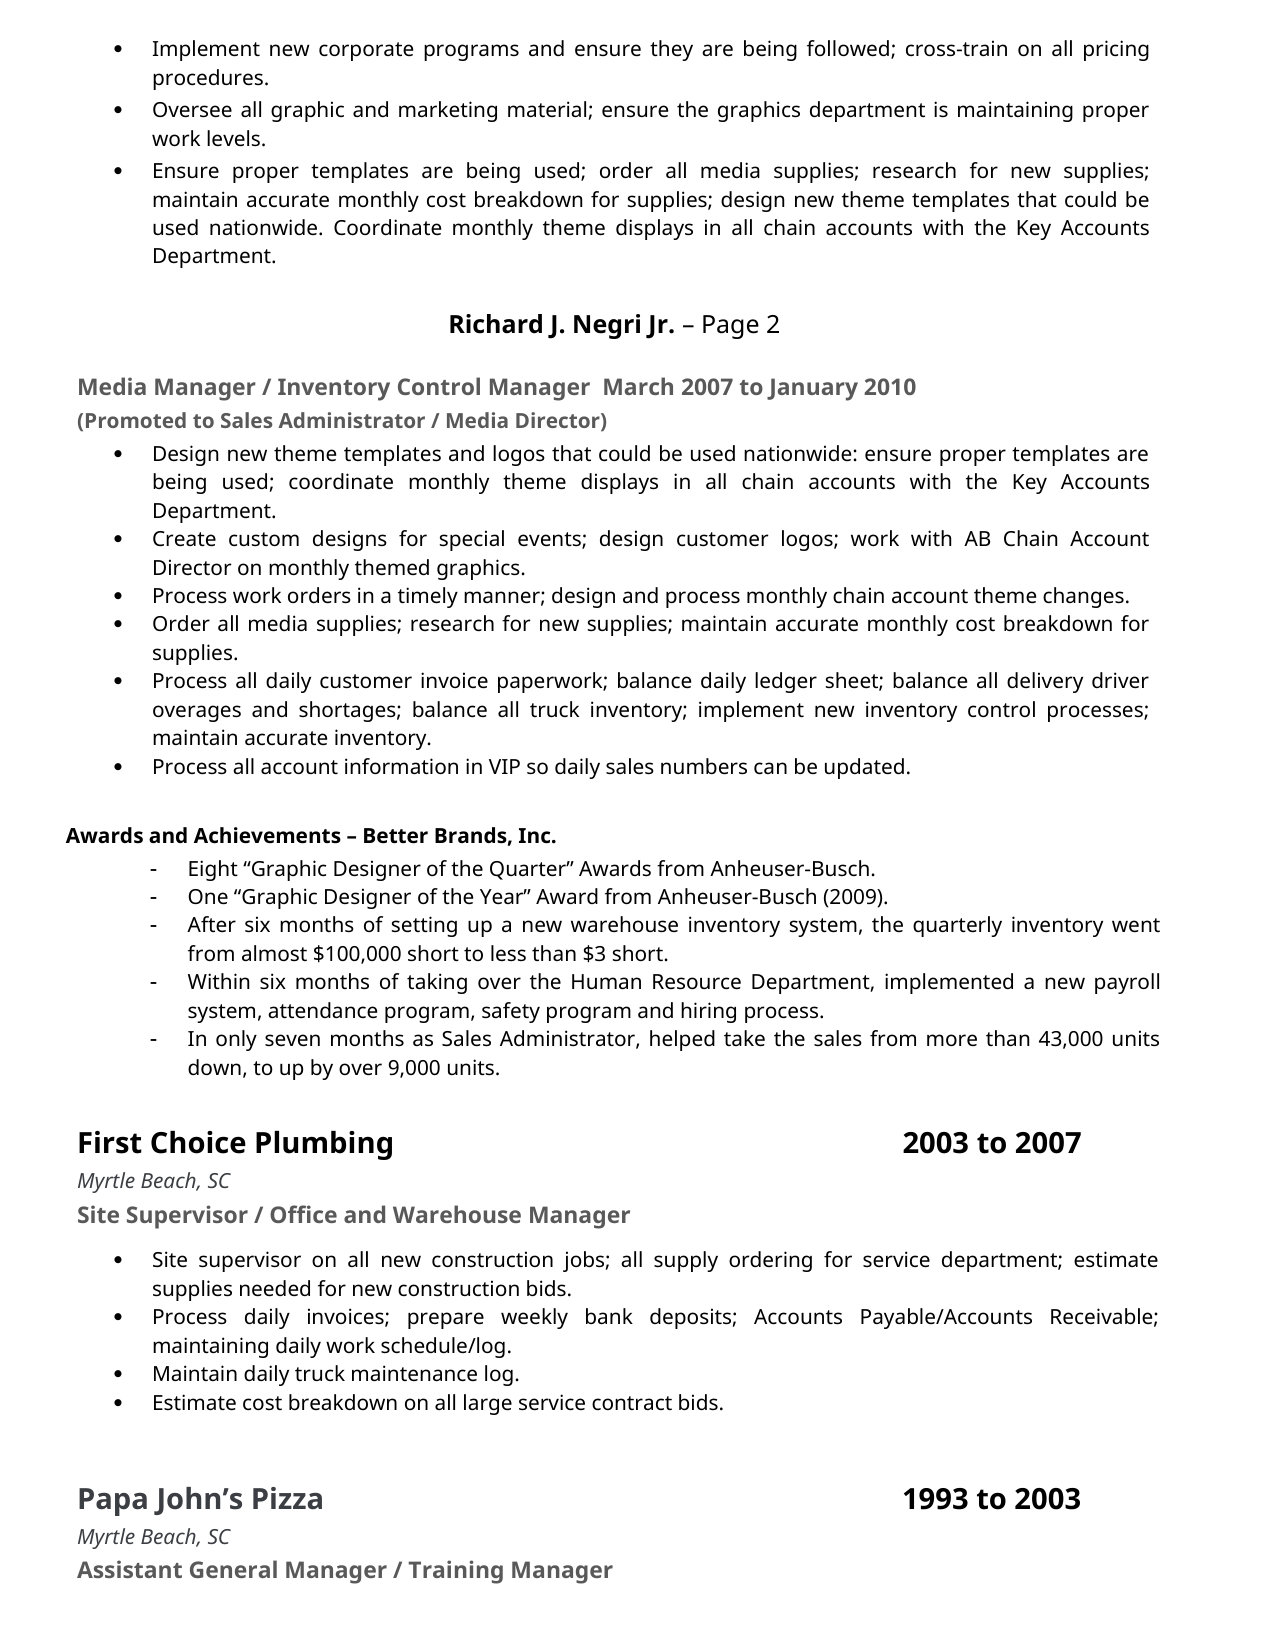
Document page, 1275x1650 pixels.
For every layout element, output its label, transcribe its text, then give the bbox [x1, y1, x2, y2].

table_cell Site supervisor on all new construction jobs; all supply ordering for service department; estimate supplies needed for new construction bids. Process daily invoices; prepare weekly bank deposits; Accounts Payable/Accounts Receivable; maintaining daily work schedule/log. Maintain daily truck maintenance log. Estimate cost breakdown on all large service contract bids. [66, 1241, 1172, 1416]
list In only seven months as Sales Administrator, helped take the sales from more than 43,000 units down, to up by over 9,000 units. [150, 1024, 1162, 1081]
table_header First Choice Plumbing Myrtle Beach, SC [66, 1118, 891, 1194]
table_header Papa John’s Pizza Myrtle Beach, SC [66, 1474, 891, 1550]
table_header 1993 to 2003 [891, 1474, 1172, 1550]
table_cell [66, 30, 1162, 303]
table_cell Design new theme templates and logos that could be used nationwide: ensure proper templates are being used; coordinate monthly theme displays in all chain accounts with the Key Accounts Department. Create custom designs for special events; design customer logos; work with AB Chain Account Director on monthly themed graphics. Process work orders in a timely manner; design and process monthly chain account theme changes. Order all media supplies; research for new supplies; maintain accurate monthly cost breakdown for supplies. Process all daily customer invoice paperwork; balance daily ledger sheet; balance all delivery driver overages and shortages; balance all truck inventory; implement new inventory control processes; maintain accurate inventory. Process all account information in VIP so daily sales numbers can be updated. [66, 435, 1162, 780]
list Eight “Graphic Designer of the Quarter” Awards from Anheuser-Busch. [150, 854, 1162, 882]
table_header 2003 to 2007 [891, 1118, 1172, 1194]
text Awards and Achievements – Better Brands, Inc. [66, 821, 1162, 849]
list Within six months of taking over the Human Resource Department, implemented a new payroll system, attendance program, safety program and hiring process. [150, 967, 1162, 1024]
text Richard J. Negri Jr. – Page 2 [66, 307, 1162, 341]
table_header Media Manager / Inventory Control Manager March 2007 to January 2010 (Promoted to Sales Administrator / Media Director) [66, 367, 1162, 435]
list One “Graphic Designer of the Year” Award from Anheuser-Busch (2009). [150, 882, 1162, 911]
table_cell Site Supervisor / Office and Warehouse Manager [66, 1195, 1172, 1241]
list After six months of setting up a new warehouse inventory system, the quarterly inventory went from almost $100,000 short to less than $3 short. [150, 911, 1162, 967]
table_cell Assistant General Manager / Training Manager [66, 1550, 1172, 1610]
